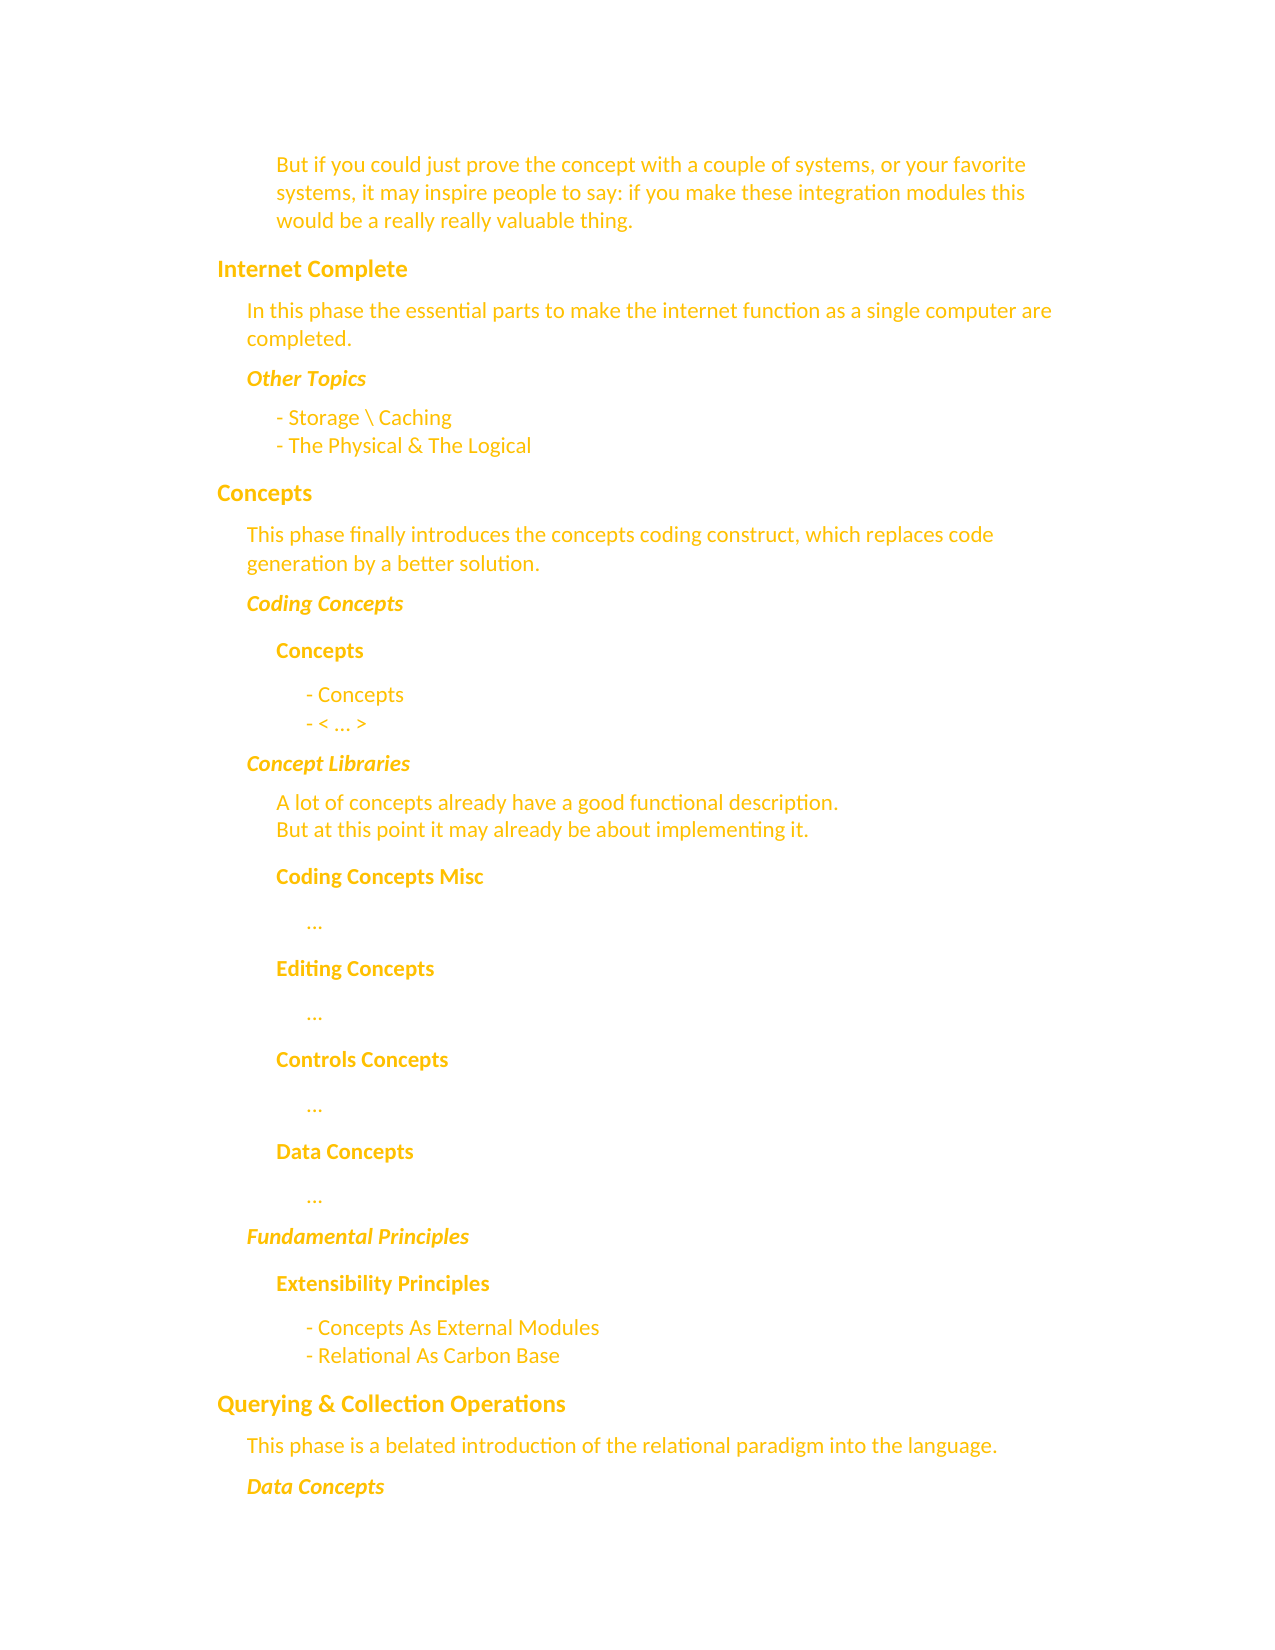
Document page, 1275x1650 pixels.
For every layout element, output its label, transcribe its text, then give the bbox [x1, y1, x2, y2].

text ... [306, 1090, 1087, 1118]
text - Relational As Carbon Base [306, 1341, 1087, 1369]
text In this phase the essential parts to make the internet function as a single computer are completed. [247, 296, 1087, 352]
subtitle Extensibility Principles [276, 1269, 1087, 1297]
subtitle Concepts [276, 636, 1087, 664]
subtitle Data Concepts [247, 1472, 1087, 1500]
subtitle Internet Complete [217, 253, 1087, 283]
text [276, 150, 1087, 234]
text - Concepts As External Modules [306, 1313, 1087, 1341]
subtitle Data Concepts [276, 1137, 1087, 1165]
text - < … > [306, 709, 1087, 737]
subtitle Concept Libraries [247, 749, 1087, 777]
text But at this point it may already be about implementing it. [276, 816, 1087, 844]
text - Storage \ Caching [276, 403, 1087, 431]
subtitle Querying & Collection Operations [217, 1388, 1087, 1419]
text ... [306, 998, 1087, 1027]
text ... [306, 1181, 1087, 1209]
subtitle Fundamental Principles [247, 1222, 1087, 1250]
text This phase finally introduces the concepts coding construct, which replaces code generation by a better solution. [247, 521, 1087, 577]
subtitle Controls Concepts [276, 1045, 1087, 1073]
subtitle Editing Concepts [276, 954, 1087, 982]
text - The Physical & The Logical [276, 431, 1087, 459]
subtitle Other Topics [247, 364, 1087, 392]
text ... [306, 907, 1087, 935]
subtitle Coding Concepts [247, 589, 1087, 617]
text A lot of concepts already have a good functional description. [276, 788, 1087, 816]
subtitle Coding Concepts Misc [276, 862, 1087, 890]
text This phase is a belated introduction of the relational paradigm into the language. [247, 1431, 1087, 1459]
subtitle Concepts [217, 478, 1087, 508]
text - Concepts [306, 681, 1087, 709]
